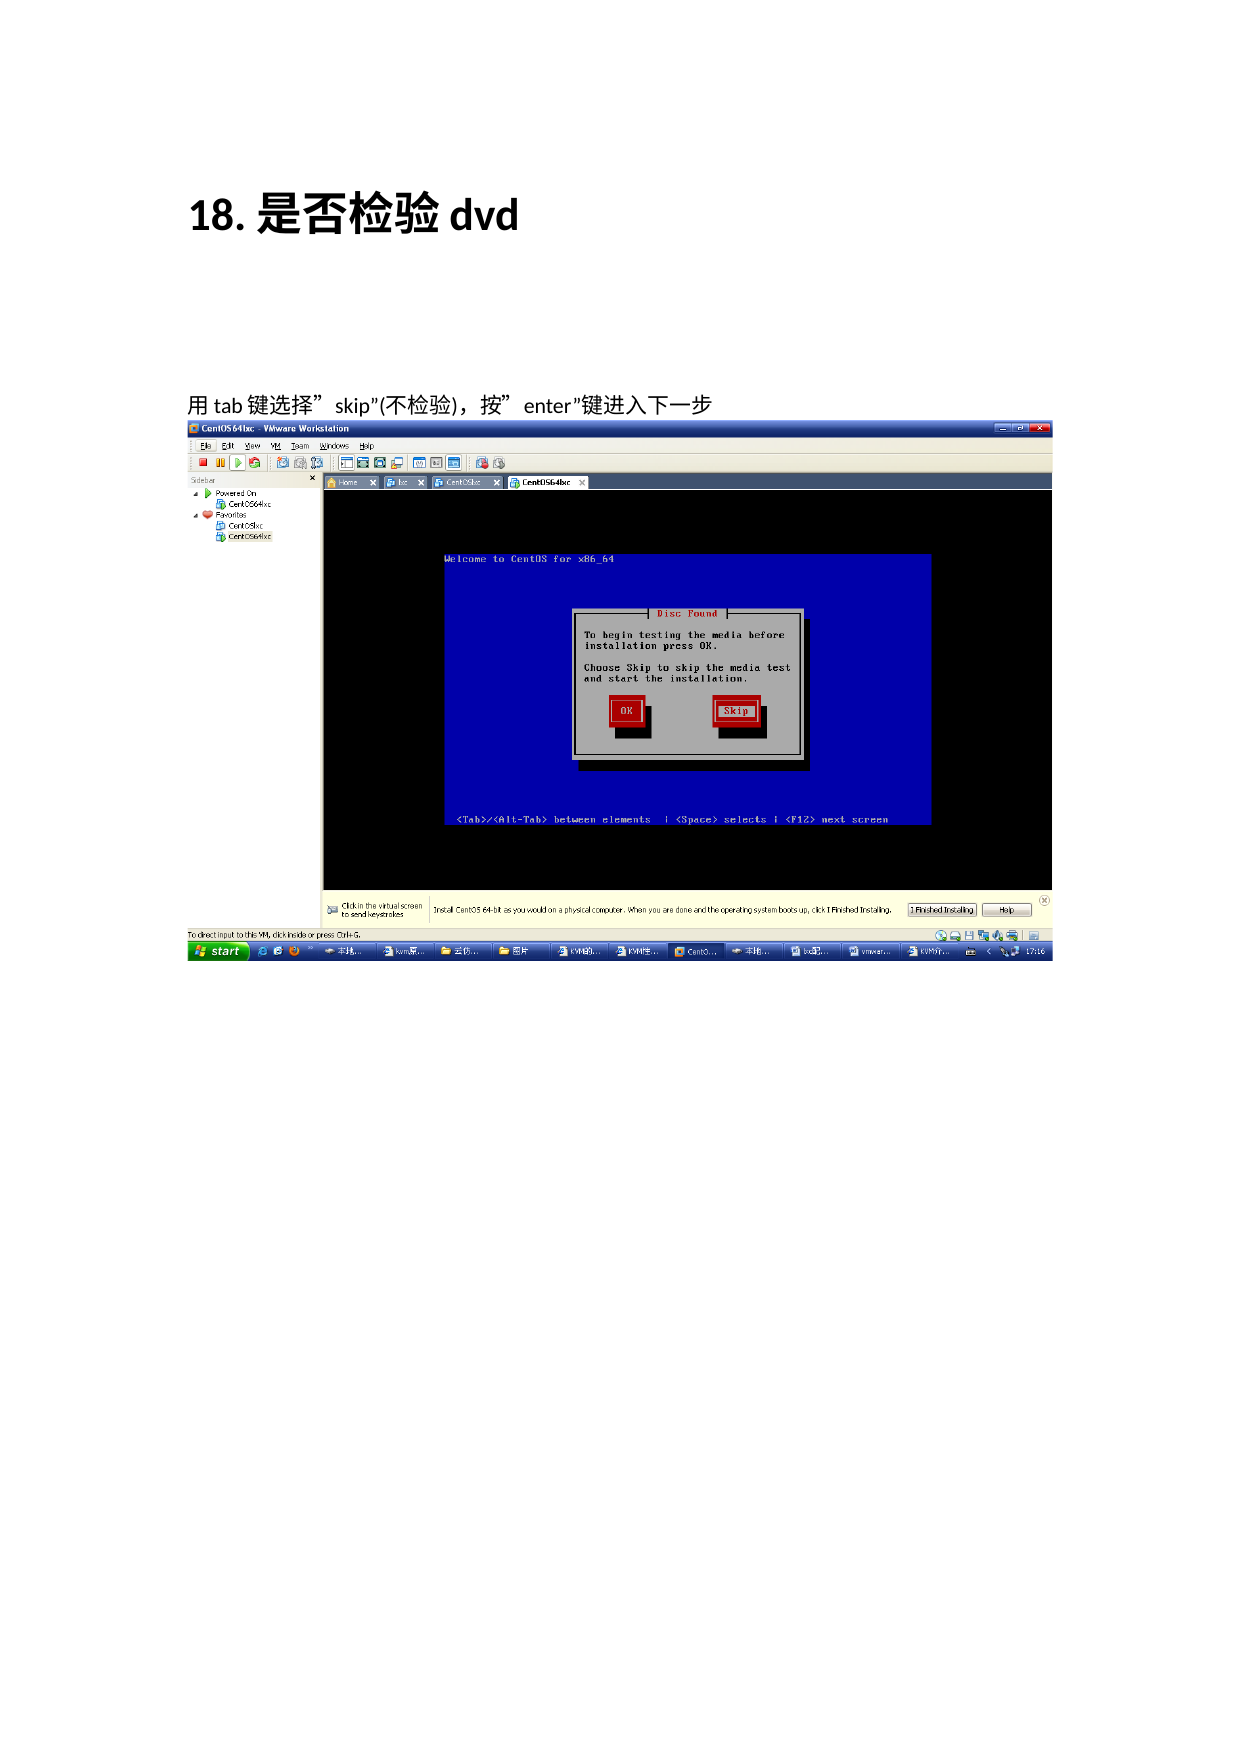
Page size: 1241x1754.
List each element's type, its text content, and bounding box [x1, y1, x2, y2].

picture [187, 420, 1053, 961]
text 用tab键选择”skip”(不检验)，按”enter”键进入下一步 [187, 387, 1053, 420]
subtitle 18. 是否检验dvd [187, 162, 1053, 259]
